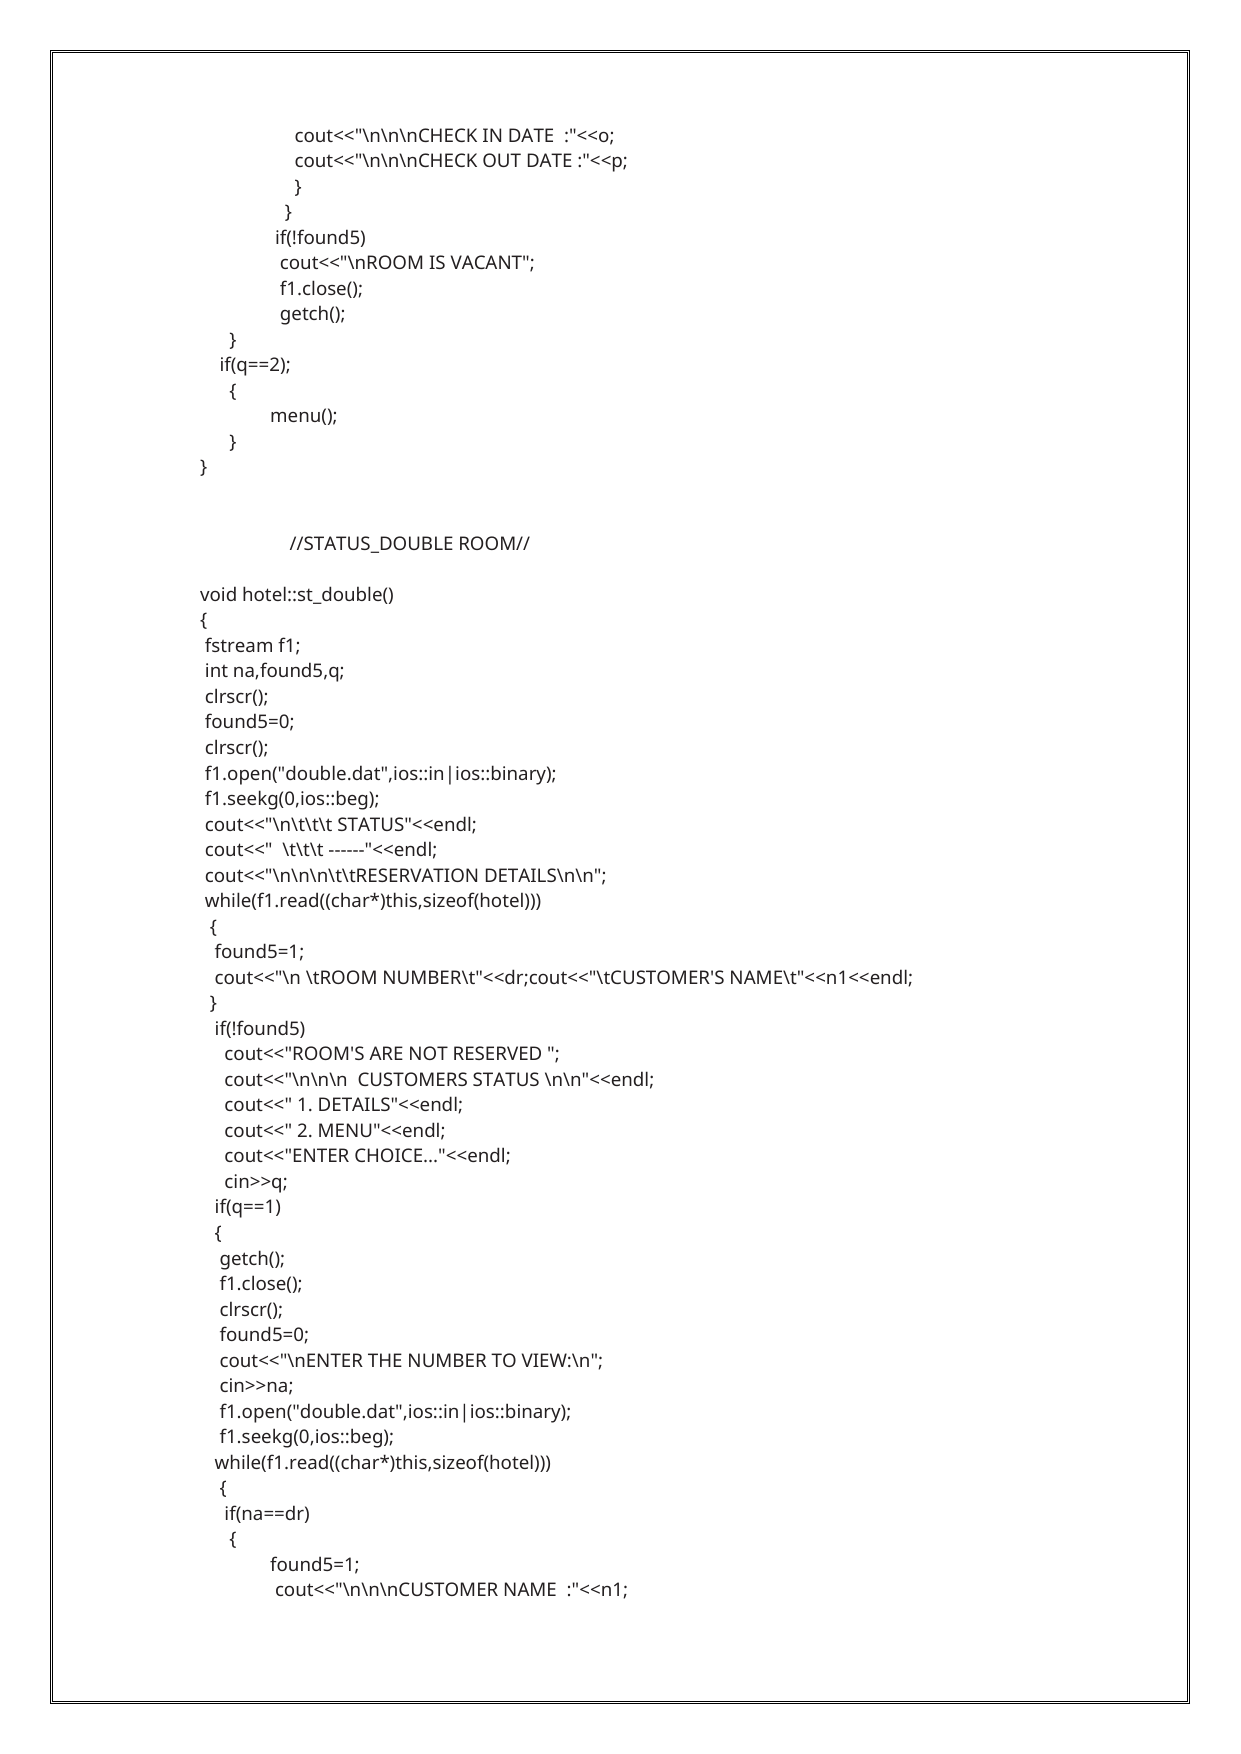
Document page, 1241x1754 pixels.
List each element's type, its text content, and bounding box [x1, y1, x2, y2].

text f1.close(); [195, 1270, 1090, 1296]
text f1.close(); [195, 275, 1090, 301]
text f1.open("double.dat",ios::in|ios::binary); [195, 760, 1090, 785]
text found5=1; [195, 938, 1090, 964]
text cin>>na; [195, 1372, 1090, 1398]
text found5=1; [195, 1551, 1090, 1577]
text { [195, 1219, 1090, 1245]
text while(f1.read((char*)this,sizeof(hotel))) [195, 887, 1090, 913]
text cout<<" 2. MENU"<<endl; [195, 1117, 1090, 1143]
text cout<<"\n\n\n\t\tRESERVATION DETAILS\n\n"; [195, 862, 1090, 887]
text { [195, 1526, 1090, 1551]
text f1.open("double.dat",ios::in|ios::binary); [195, 1398, 1090, 1423]
text } [195, 454, 1090, 479]
text int na,found5,q; [195, 658, 1090, 683]
text cout<<"\nROOM IS VACANT"; [195, 249, 1090, 275]
text if(q==1) [195, 1194, 1090, 1219]
text } [195, 989, 1090, 1015]
text //STATUS_DOUBLE ROOM// [195, 530, 1090, 556]
text found5=0; [195, 709, 1090, 734]
text cout<<"\n\n\nCHECK OUT DATE :"<<p; [195, 147, 1090, 173]
text while(f1.read((char*)this,sizeof(hotel))) [195, 1449, 1090, 1474]
text cout<<"ROOM'S ARE NOT RESERVED "; [195, 1041, 1090, 1066]
text } [195, 326, 1090, 352]
text cout<<"\n\t\t\t STATUS"<<endl; [195, 811, 1090, 836]
text if(!found5) [195, 224, 1090, 249]
text if(na==dr) [195, 1500, 1090, 1526]
text } [195, 198, 1090, 224]
text { [195, 913, 1090, 938]
text cout<<"\n\n\nCHECK IN DATE :"<<o; [195, 122, 1090, 147]
text cin>>q; [195, 1168, 1090, 1194]
text cout<<" 1. DETAILS"<<endl; [195, 1092, 1090, 1117]
text cout<<"\n\n\n CUSTOMERS STATUS \n\n"<<endl; [195, 1066, 1090, 1092]
text } [195, 173, 1090, 198]
text getch(); [195, 1245, 1090, 1270]
text getch(); [195, 301, 1090, 326]
text } [195, 428, 1090, 454]
text if(!found5) [195, 1015, 1090, 1041]
text void hotel::st_double() [195, 581, 1090, 607]
text cout<<"\n\n\nCUSTOMER NAME :"<<n1; [195, 1577, 1090, 1602]
text if(q==2); [195, 352, 1090, 377]
text { [195, 377, 1090, 403]
text cout<<"\nENTER THE NUMBER TO VIEW:\n"; [195, 1347, 1090, 1372]
text f1.seekg(0,ios::beg); [195, 785, 1090, 811]
text cout<<"ENTER CHOICE..."<<endl; [195, 1143, 1090, 1168]
text clrscr(); [195, 1296, 1090, 1321]
text clrscr(); [195, 683, 1090, 709]
text { [195, 607, 1090, 632]
text f1.seekg(0,ios::beg); [195, 1423, 1090, 1449]
text cout<<" \t\t\t ------"<<endl; [195, 836, 1090, 862]
text found5=0; [195, 1321, 1090, 1347]
text menu(); [195, 403, 1090, 428]
text fstream f1; [195, 632, 1090, 658]
text clrscr(); [195, 734, 1090, 760]
text { [195, 1474, 1090, 1500]
text cout<<"\n \tROOM NUMBER\t"<<dr;cout<<"\tCUSTOMER'S NAME\t"<<n1<<endl; [195, 964, 1090, 989]
